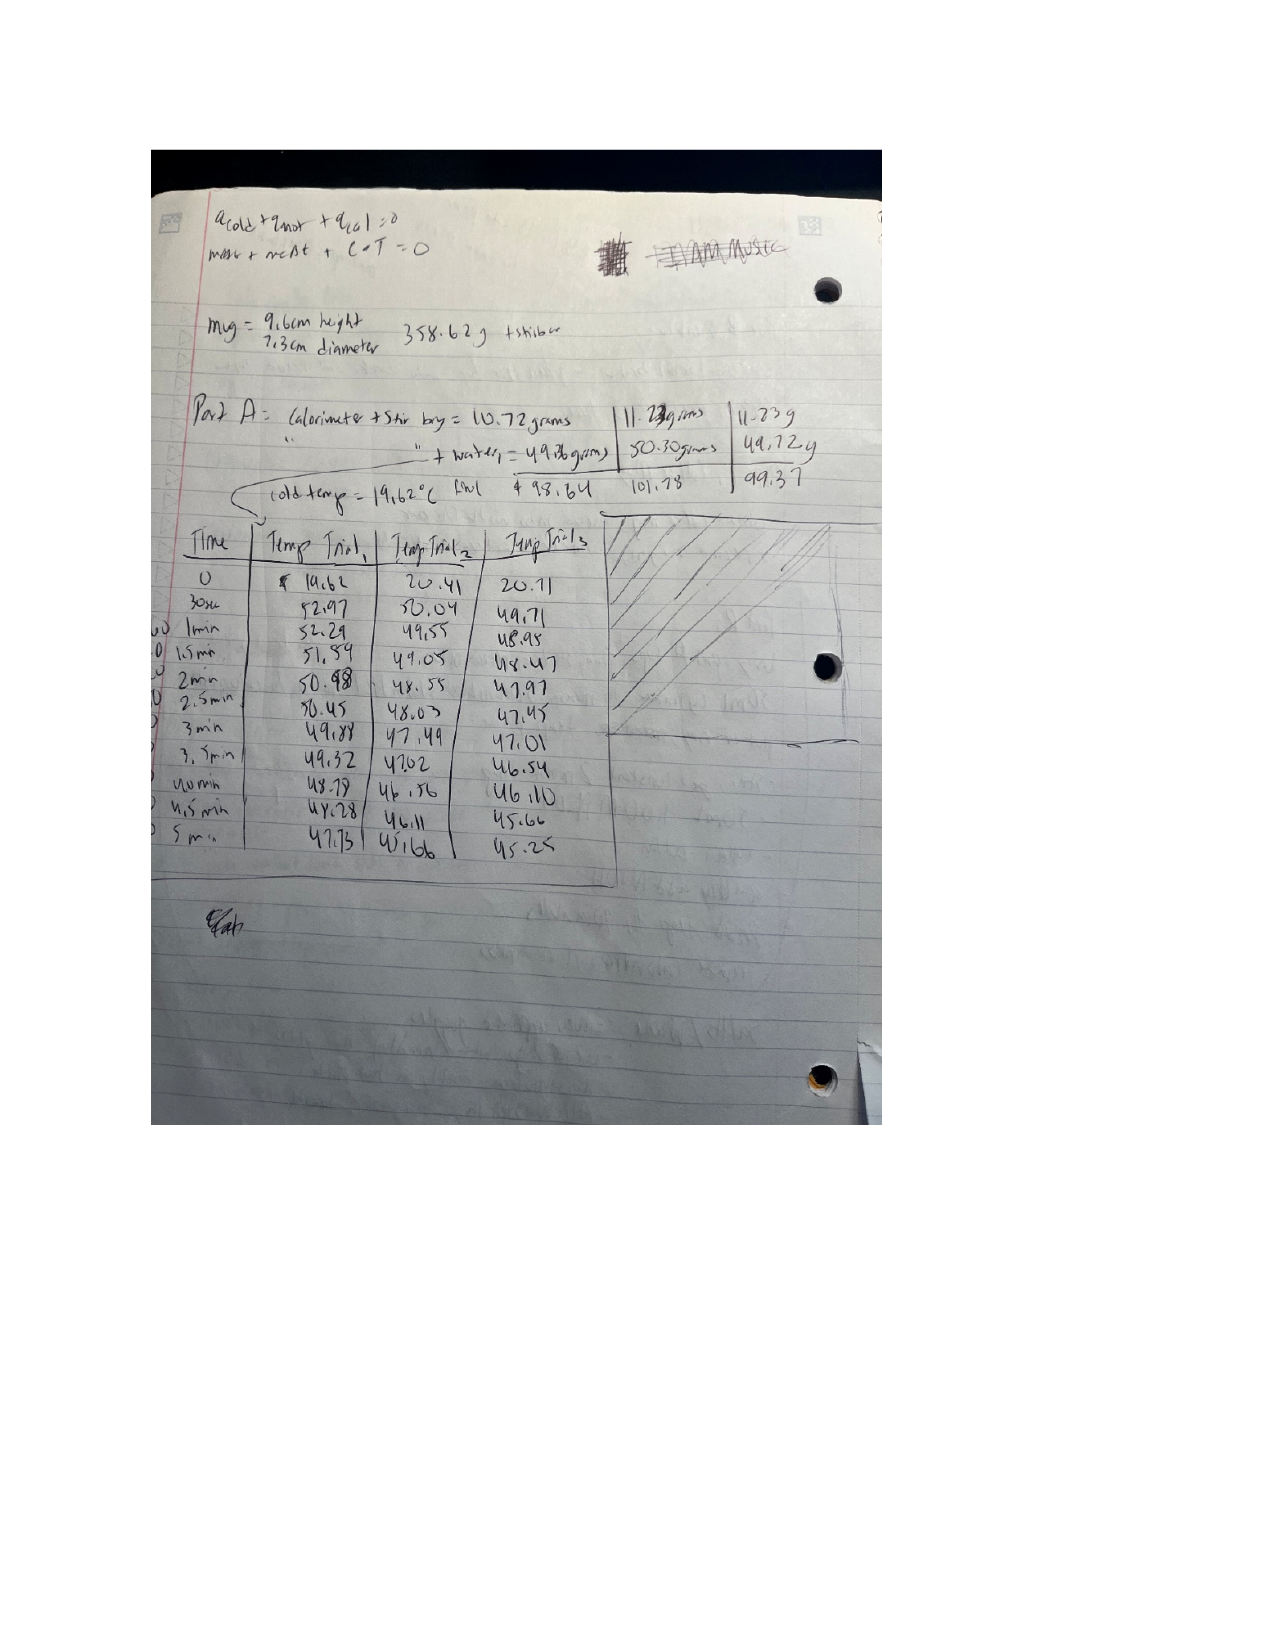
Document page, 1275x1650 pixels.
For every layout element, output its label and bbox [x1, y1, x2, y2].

picture [151, 151, 882, 1124]
